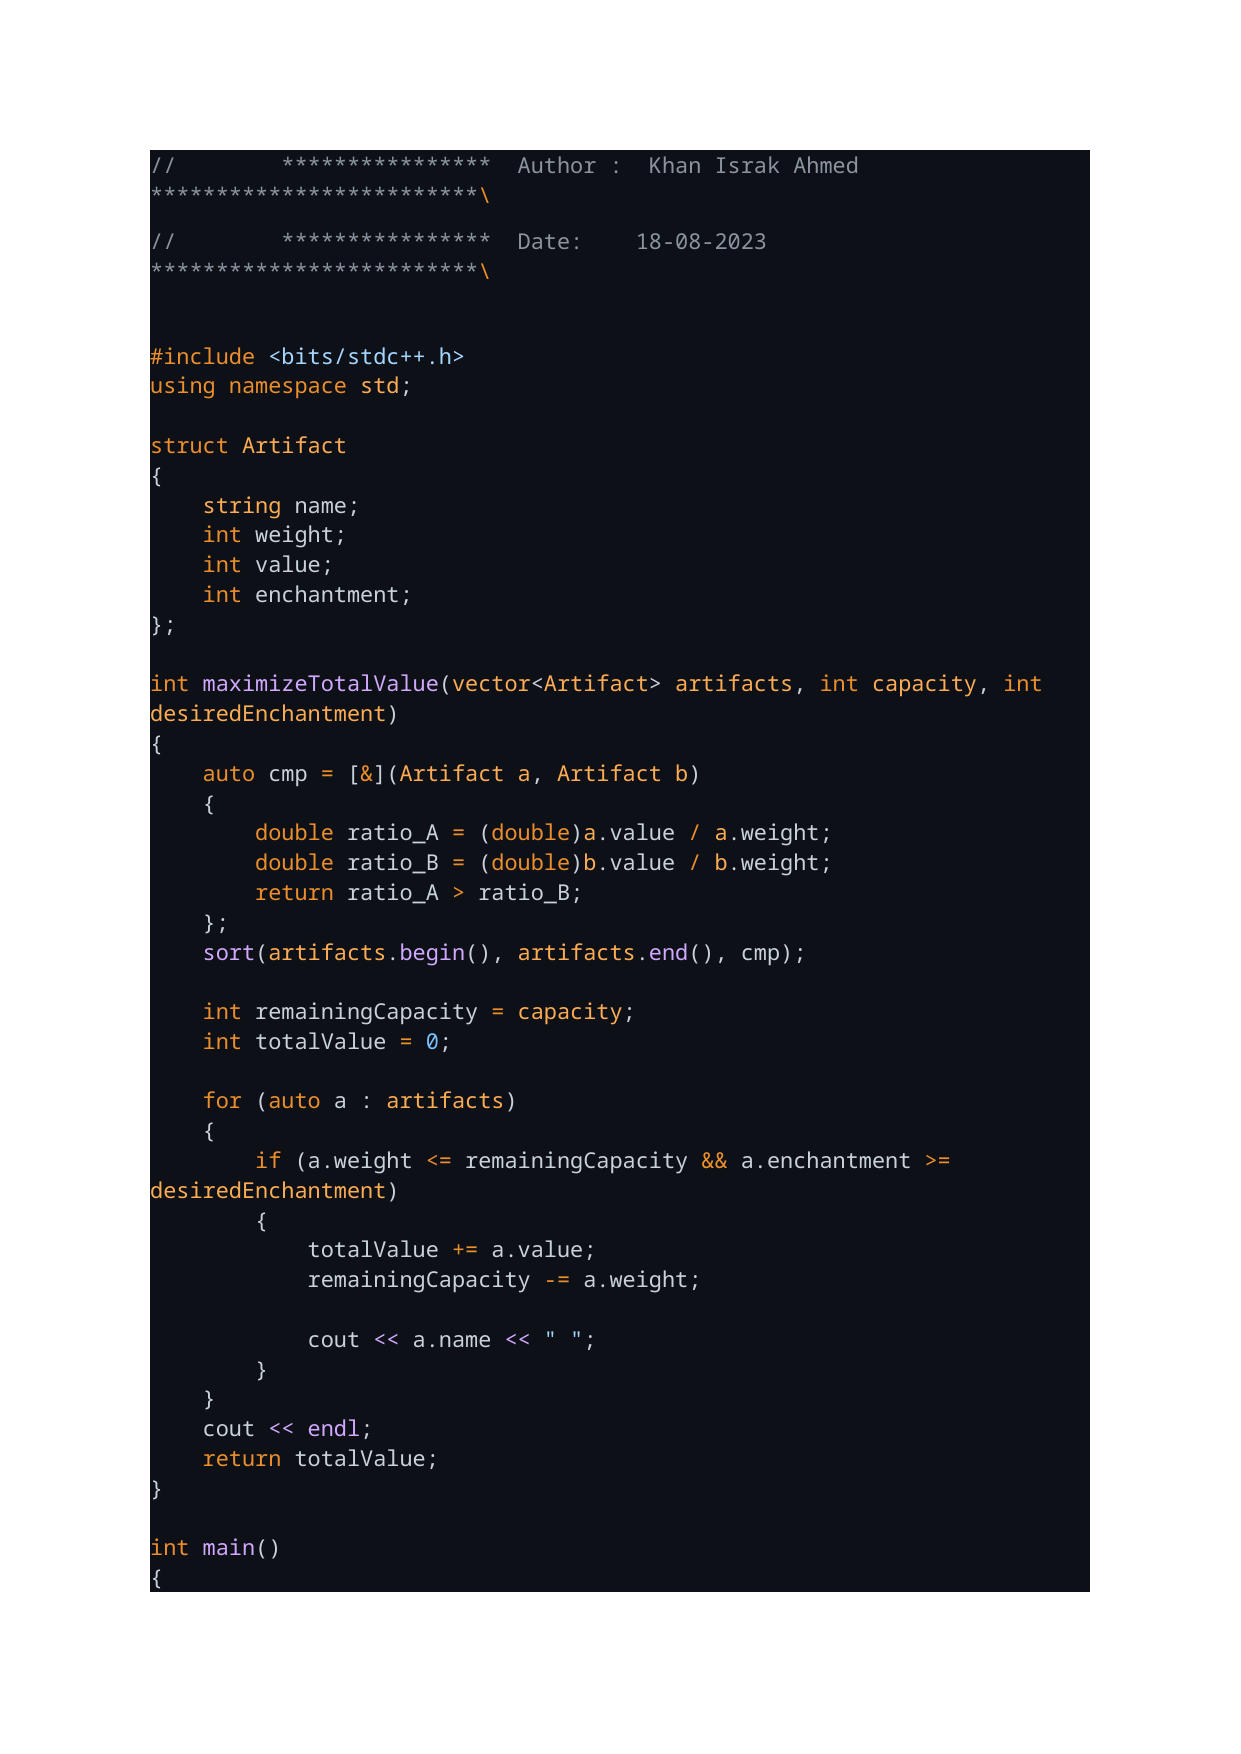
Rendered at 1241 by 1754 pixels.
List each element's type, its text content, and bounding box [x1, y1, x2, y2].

text remainingCapacity -= a.weight; [150, 1264, 1090, 1294]
text { [150, 787, 1090, 817]
text int main() [150, 1532, 1090, 1562]
text int value; [150, 549, 1090, 579]
text int remainingCapacity = capacity; [150, 996, 1090, 1026]
text sort(artifacts.begin(), artifacts.end(), cmp); [150, 936, 1090, 966]
text auto cmp = [&](Artifact a, Artifact b) [150, 758, 1090, 787]
text cout << a.name << " "; [150, 1324, 1090, 1353]
text #include <bits/stdc++.h> [150, 341, 1090, 370]
text // **************** Author : Khan Israk Ahmed *************************\ [150, 150, 1090, 209]
text { [150, 1115, 1090, 1145]
text return ratio_A > ratio_B; [150, 877, 1090, 907]
text } [150, 1383, 1090, 1413]
text int weight; [150, 519, 1090, 549]
text } [150, 1353, 1090, 1383]
text } [150, 1473, 1090, 1502]
text // **************** Date: 18-08-2023 *************************\ [150, 226, 1090, 286]
text if (a.weight <= remainingCapacity && a.enchantment >= desiredEnchantment) [150, 1145, 1090, 1204]
text { [150, 728, 1090, 758]
text double ratio_B = (double)b.value / b.weight; [150, 847, 1090, 877]
text using namespace std; [150, 370, 1090, 400]
text }; [150, 907, 1090, 936]
text }; [150, 609, 1090, 638]
text return totalValue; [150, 1443, 1090, 1473]
text double ratio_A = (double)a.value / a.weight; [150, 817, 1090, 847]
text struct Artifact [150, 430, 1090, 460]
text { [150, 1562, 1090, 1592]
text int enchantment; [150, 579, 1090, 609]
text { [150, 460, 1090, 489]
text for (auto a : artifacts) [150, 1085, 1090, 1115]
text int maximizeTotalValue(vector<Artifact> artifacts, int capacity, int desiredEnchantment) [150, 668, 1090, 728]
text totalValue += a.value; [150, 1234, 1090, 1264]
text string name; [150, 489, 1090, 519]
text { [150, 1204, 1090, 1234]
text int totalValue = 0; [150, 1026, 1090, 1056]
text cout << endl; [150, 1413, 1090, 1443]
